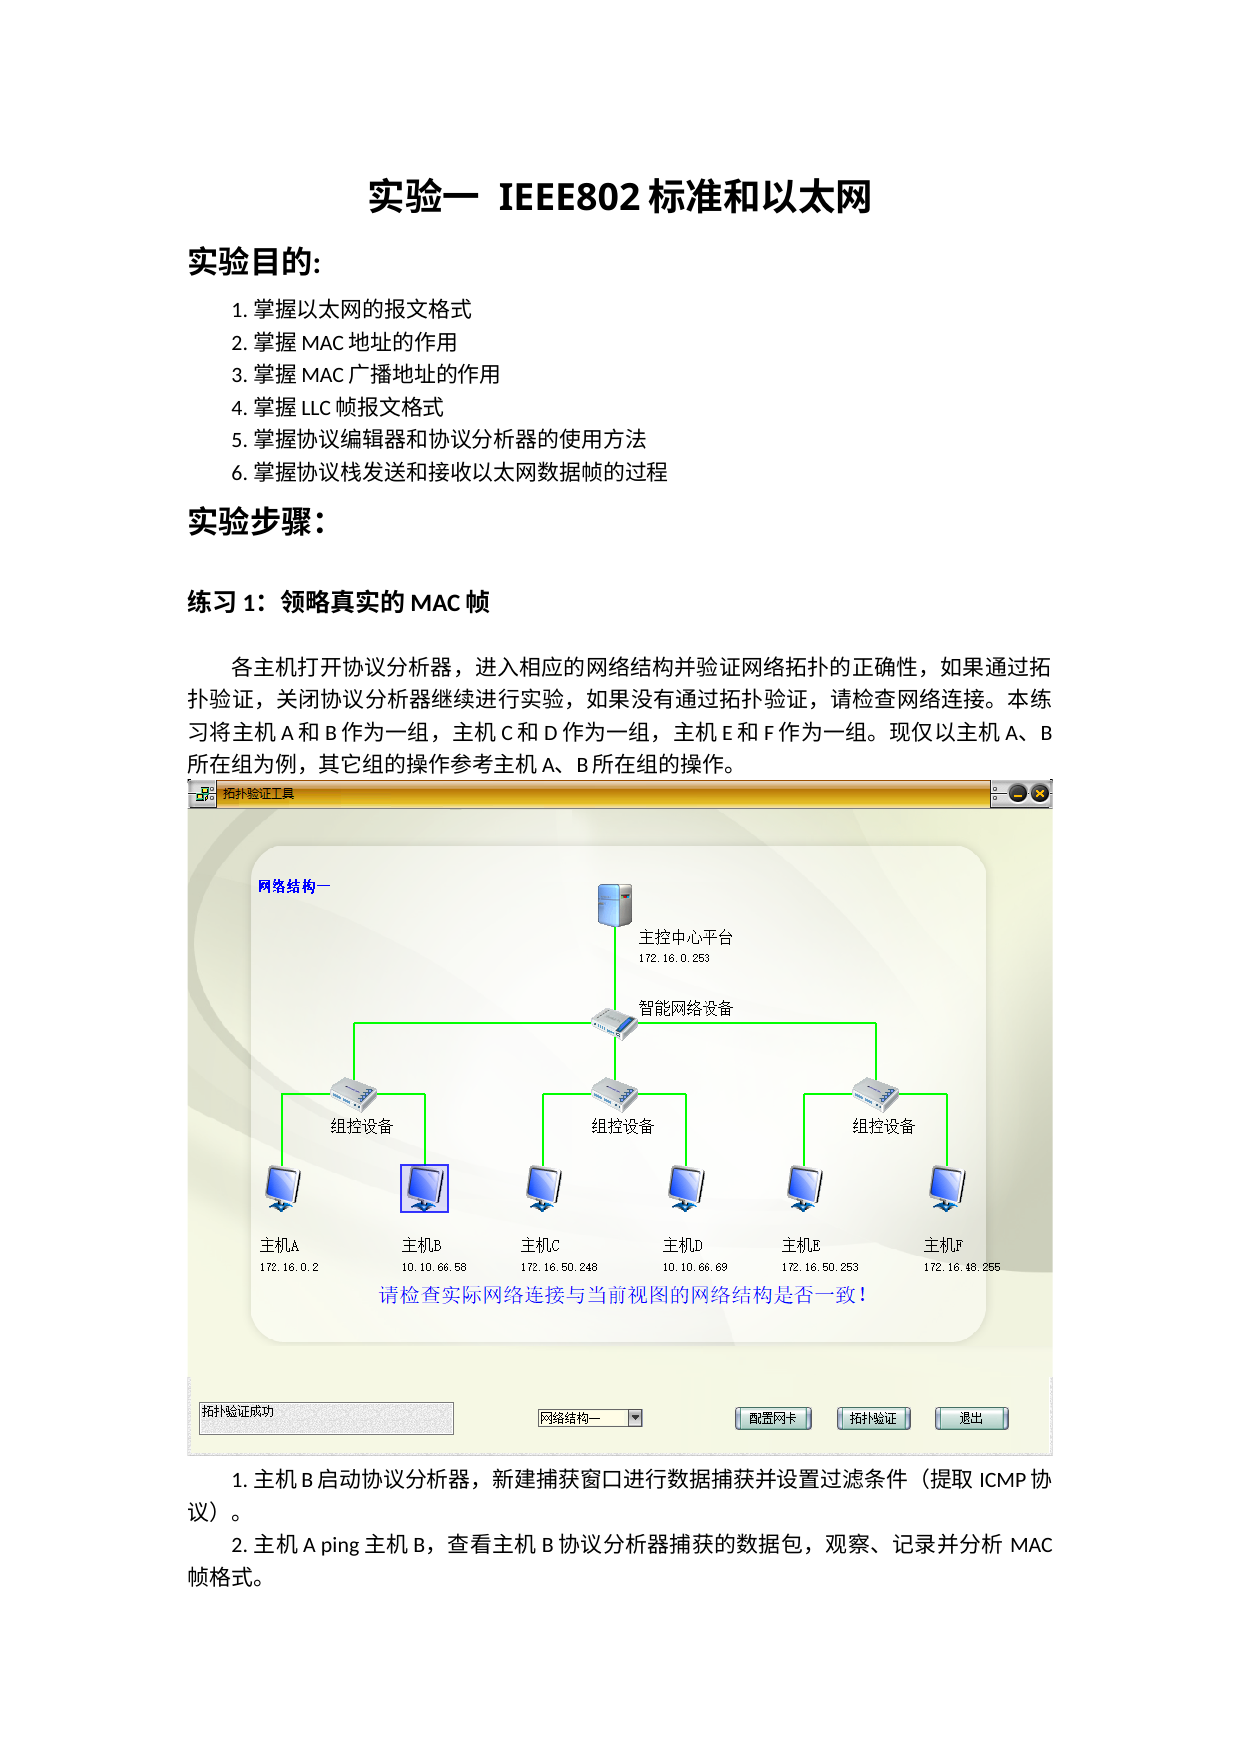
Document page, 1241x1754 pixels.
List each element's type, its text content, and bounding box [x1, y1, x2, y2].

text 各主机打开协议分析器，进入相应的网络结构并验证网络拓扑的正确性，如果通过拓扑验证，关闭协议分析器继续进行实验，如果没有通过拓扑验证，请检查网络连接。本练习将主机A和B作为一组，主机C和D作为一组，主机E和F作为一组。现仅以主机A、B所在组为例，其它组的操作参考主机A、B所在组的操作。 [187, 649, 1053, 779]
text 练习1：领略真实的MAC帧 [187, 568, 1053, 633]
text 1. 主机B启动协议分析器，新建捕获窗口进行数据捕获并设置过滤条件（提取ICMP协议）。 [187, 1462, 1053, 1527]
text 4. 掌握LLC帧报文格式 [187, 389, 1053, 422]
text 实验一 IEEE802标准和以太网 [187, 162, 1053, 227]
text 3. 掌握MAC广播地址的作用 [187, 357, 1053, 389]
text 实验目的: [187, 227, 1053, 292]
text 2. 主机A ping主机B，查看主机B协议分析器捕获的数据包，观察、记录并分析MAC帧格式。 [187, 1527, 1053, 1592]
text 实验步骤： [187, 487, 1053, 552]
text 1. 掌握以太网的报文格式 [187, 292, 1053, 324]
text 5. 掌握协议编辑器和协议分析器的使用方法 [187, 422, 1053, 454]
text 2. 掌握MAC地址的作用 [187, 324, 1053, 357]
text 6. 掌握协议栈发送和接收以太网数据帧的过程 [187, 454, 1053, 487]
